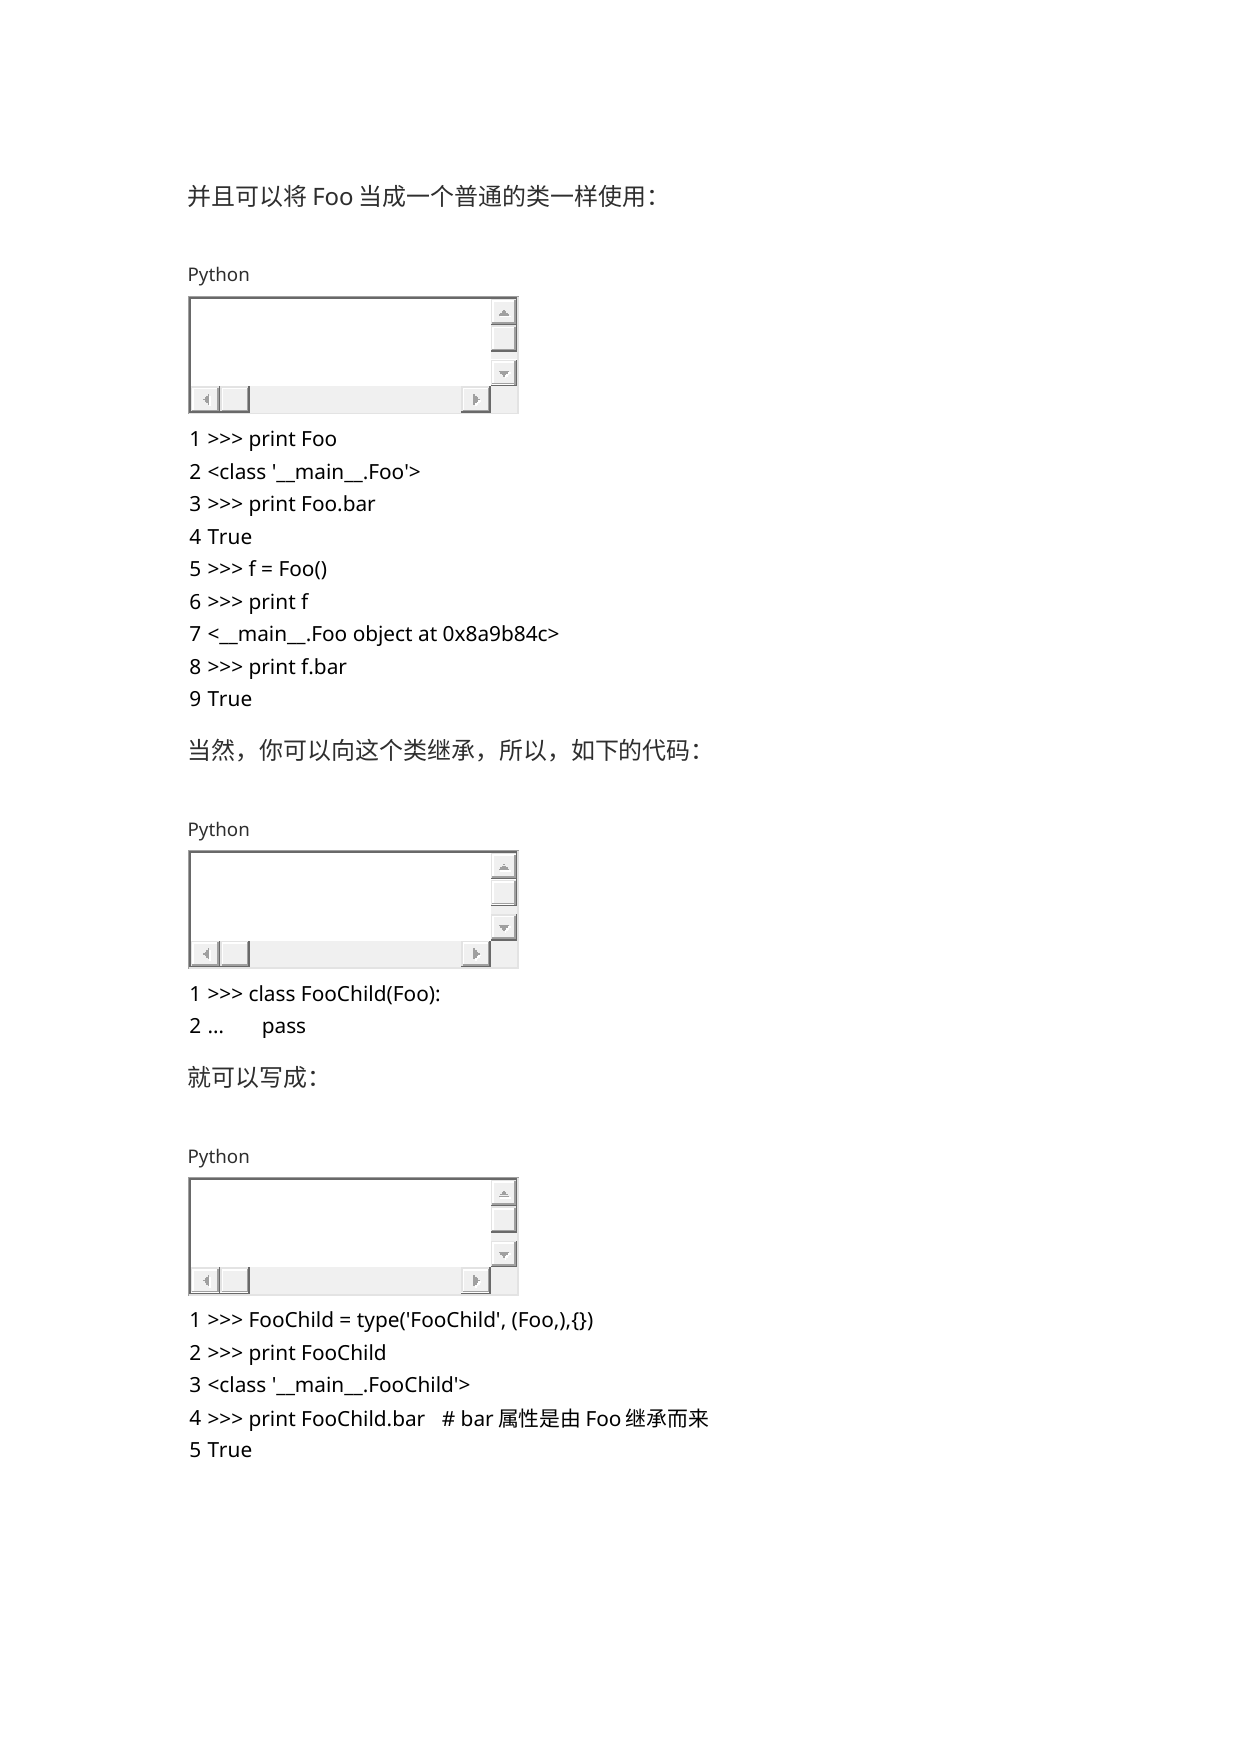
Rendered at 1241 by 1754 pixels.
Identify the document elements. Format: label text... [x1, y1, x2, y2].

text 当然，你可以向这个类继承，所以，如下的代码： [187, 716, 1053, 781]
text 就可以写成： [187, 1043, 1053, 1108]
table_header >>> class FooChild(Foo): … pass [206, 975, 1053, 1043]
table_header >>> print Foo <class '__main__.Foo'> >>> print Foo.bar True >>> f = Foo() >>> print f <__main__.Foo object at 0x8a9b84c> >>> print f.bar True [206, 421, 1053, 716]
table_header 1 2 3 4 5 6 7 8 9 [188, 421, 206, 716]
text Python [187, 258, 1053, 291]
table_header >>> FooChild = type('FooChild', (Foo,),{}) >>> print FooChild <class '__main__.FooChild'> >>> print FooChild.bar # bar属性是由Foo继承而来 True [206, 1302, 1053, 1468]
text Python [187, 1139, 1053, 1172]
table_header 1 2 3 4 5 [188, 1302, 206, 1468]
text Python [187, 813, 1053, 845]
text 并且可以将Foo当成一个普通的类一样使用： [187, 162, 1053, 227]
table_header 1 2 [188, 975, 206, 1043]
